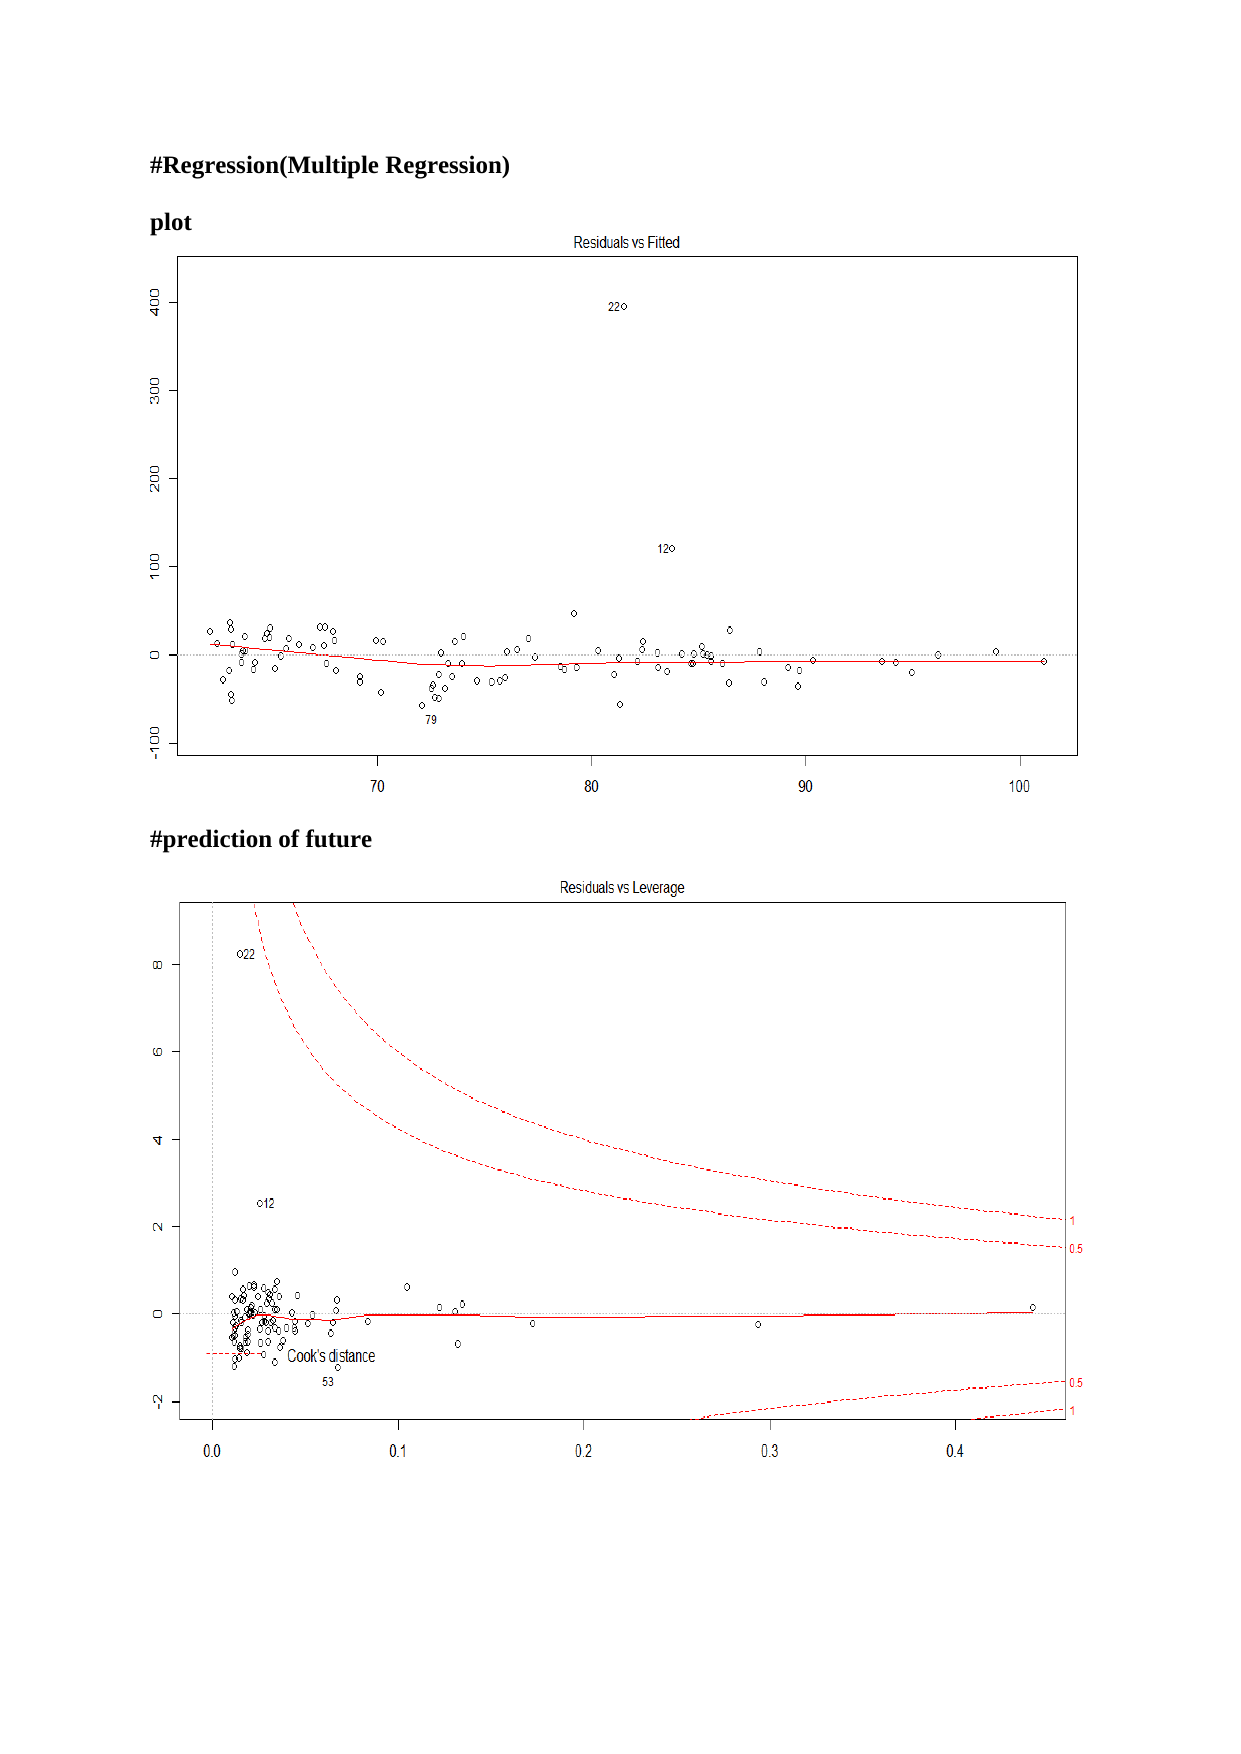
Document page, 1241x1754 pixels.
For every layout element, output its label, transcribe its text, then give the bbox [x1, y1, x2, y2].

picture [150, 881, 1088, 1461]
text plot [150, 207, 1090, 236]
text #prediction of future [150, 824, 1090, 852]
picture [150, 236, 1089, 795]
text #Regression(Multiple Regression) [150, 150, 1090, 179]
